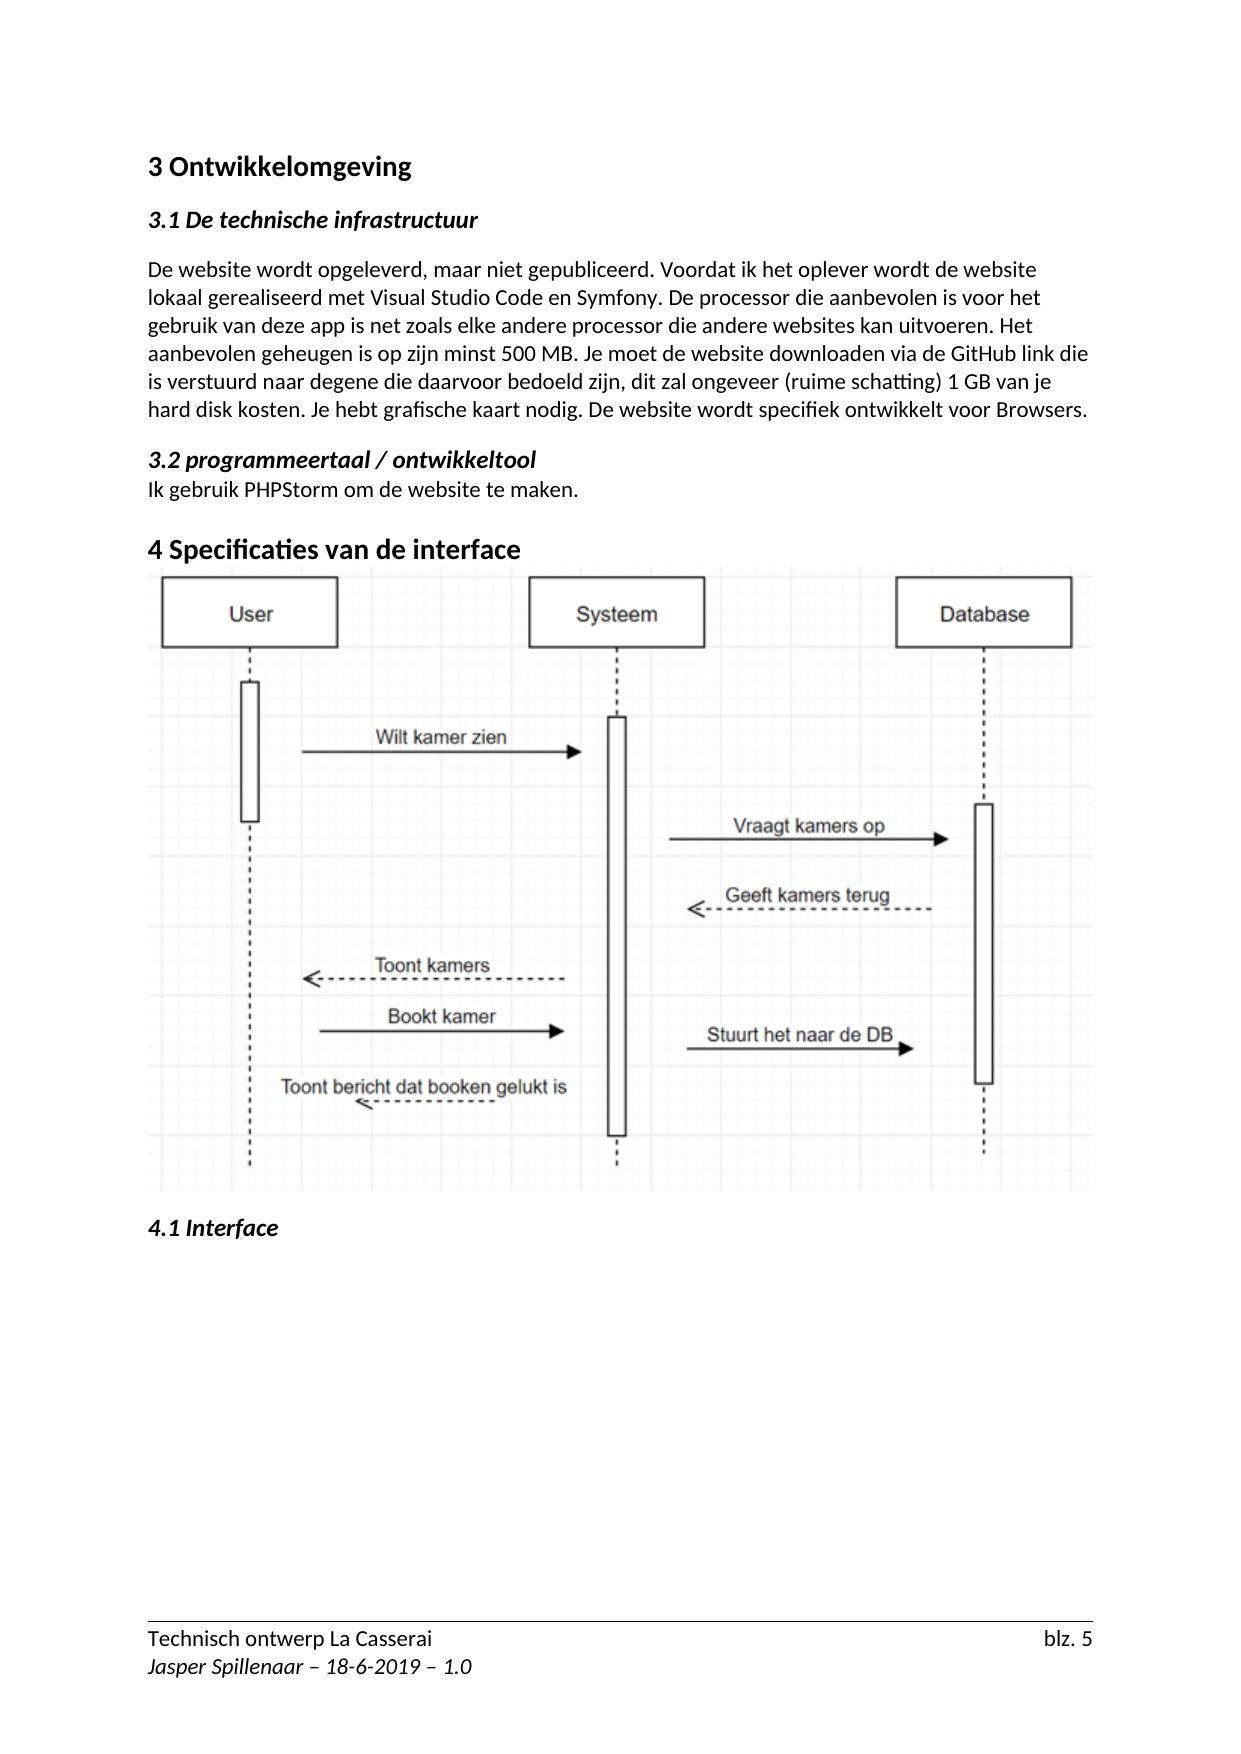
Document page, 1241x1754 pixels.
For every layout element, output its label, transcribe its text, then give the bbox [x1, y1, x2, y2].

subtitle De website wordt opgeleverd, maar niet gepubliceerd. Voordat ik het oplever wordt de website lokaal gerealiseerd met Visual Studio Code en Symfony. De processor die aanbevolen is voor het gebruik van deze app is net zoals elke andere processor die andere websites kan uitvoeren. Het aanbevolen geheugen is op zijn minst 500 MB. Je moet de website downloaden via de GitHub link die is verstuurd naar degene die daarvoor bedoeld zijn, dit zal ongeveer (ruime schatting) 1 GB van je hard disk kosten. Je hebt grafische kaart nodig. De website wordt specifiek ontwikkelt voor Browsers. [148, 255, 1093, 423]
text Ik gebruik PHPStorm om de website te maken. [148, 475, 1093, 503]
subtitle 3.1 De technische infrastructuur [148, 204, 1093, 234]
picture [147, 566, 1093, 1191]
subtitle 3 Ontwikkelomgeving [148, 148, 1093, 183]
subtitle 3.2 programmeertaal / ontwikkeltool [148, 444, 1093, 475]
subtitle 4 Specificaties van de interface [148, 531, 1093, 566]
subtitle 4.1 Interface [148, 1212, 1093, 1242]
